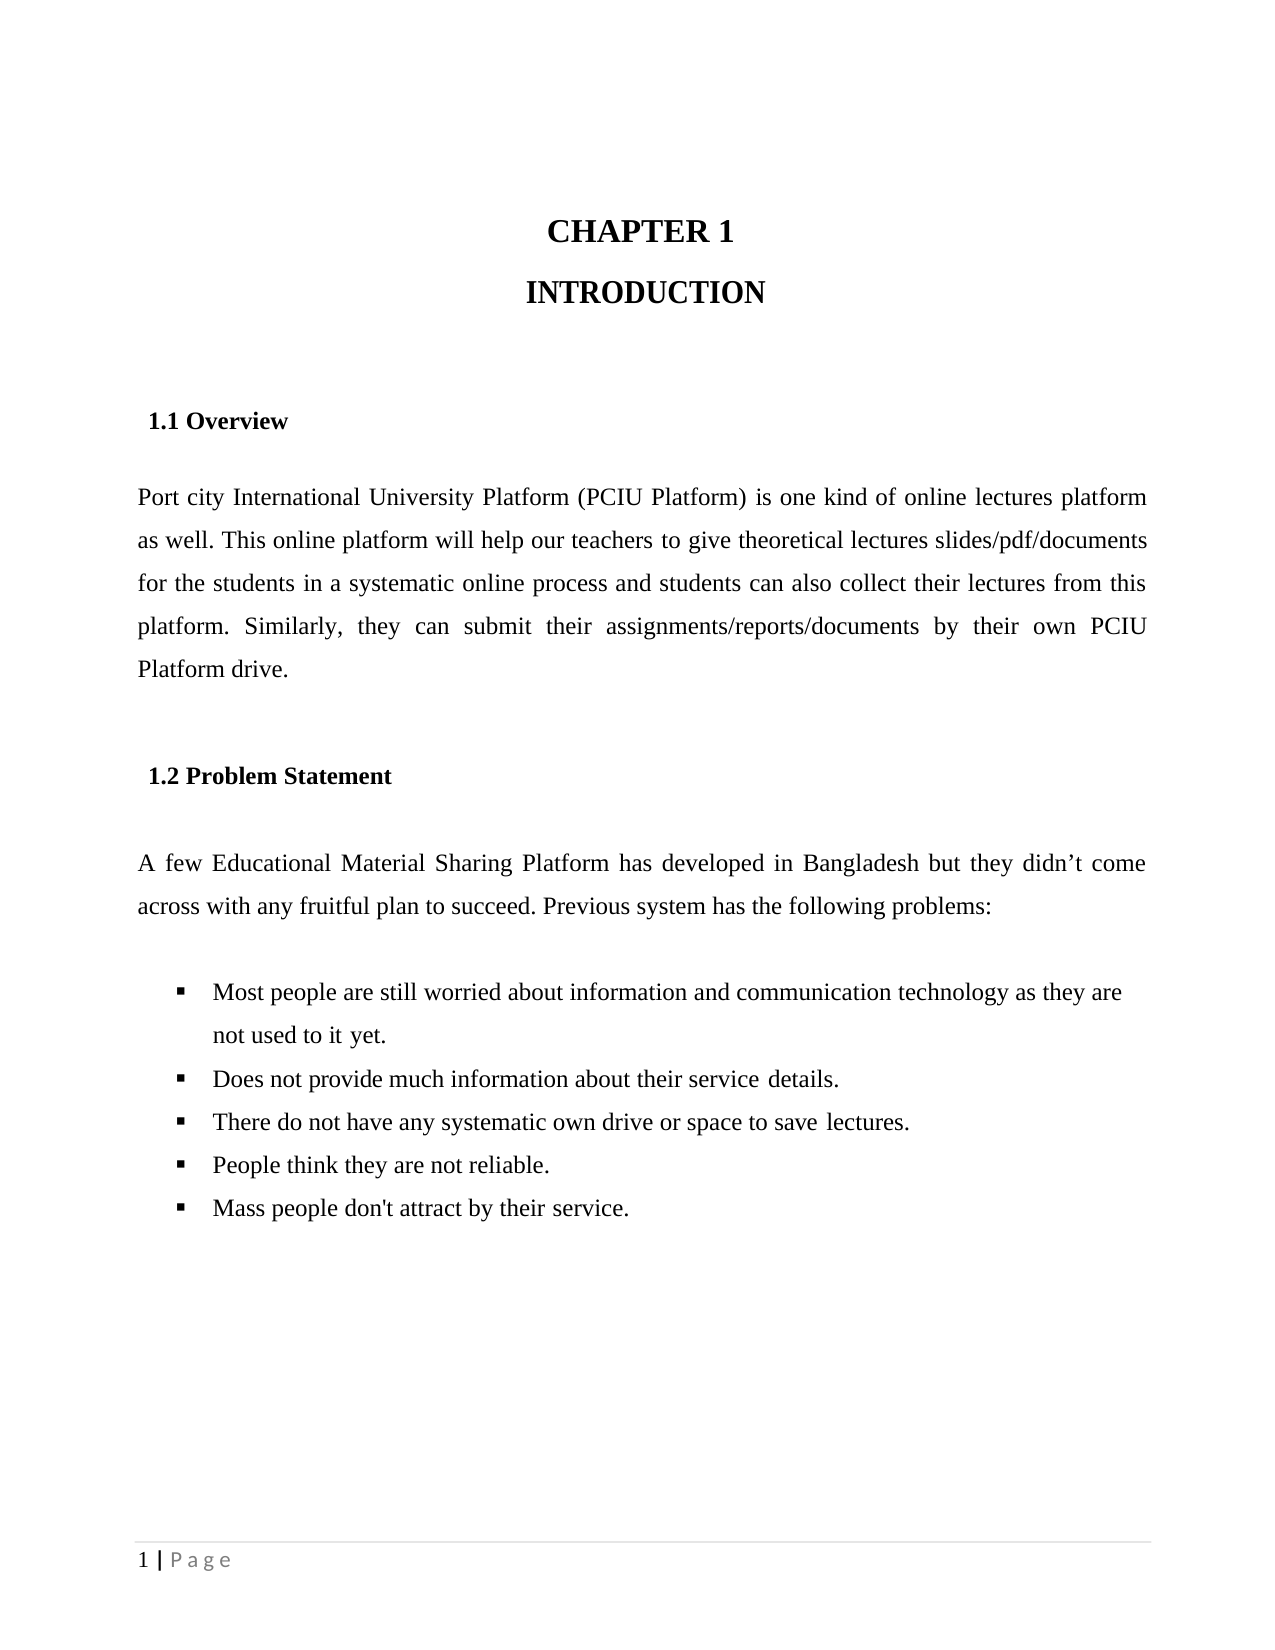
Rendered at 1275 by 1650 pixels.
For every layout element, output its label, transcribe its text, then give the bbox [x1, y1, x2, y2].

list Mass people don't attract by their service. [175, 1193, 1173, 1221]
subtitle Overview [148, 406, 1173, 435]
list Does not provide much information about their service details. [175, 1064, 1173, 1092]
text Port city International University Platform (PCIU Platform) is one kind of online lectures platform as well. This online platform will help our teachers to give theoretical lectures slides/pdf/documents for the students in a systematic online process and students can also collect their lectures from this platform. Similarly, they can submit their assignments/reports/documents by their own PCIU Platform drive. [137, 482, 1148, 683]
text A few Educational Material Sharing Platform has developed in Bangladesh but they didn’t come across with any fruitful plan to succeed. Previous system has the following problems: [137, 848, 1147, 920]
subtitle CHAPTER 1 INTRODUCTION [526, 211, 805, 311]
list Most people are still worried about information and communication technology as they are not used to it yet. [175, 977, 1148, 1049]
list People think they are not reliable. [175, 1150, 1173, 1178]
list There do not have any systematic own drive or space to save lectures. [175, 1107, 1173, 1136]
subtitle Problem Statement [148, 761, 1173, 790]
